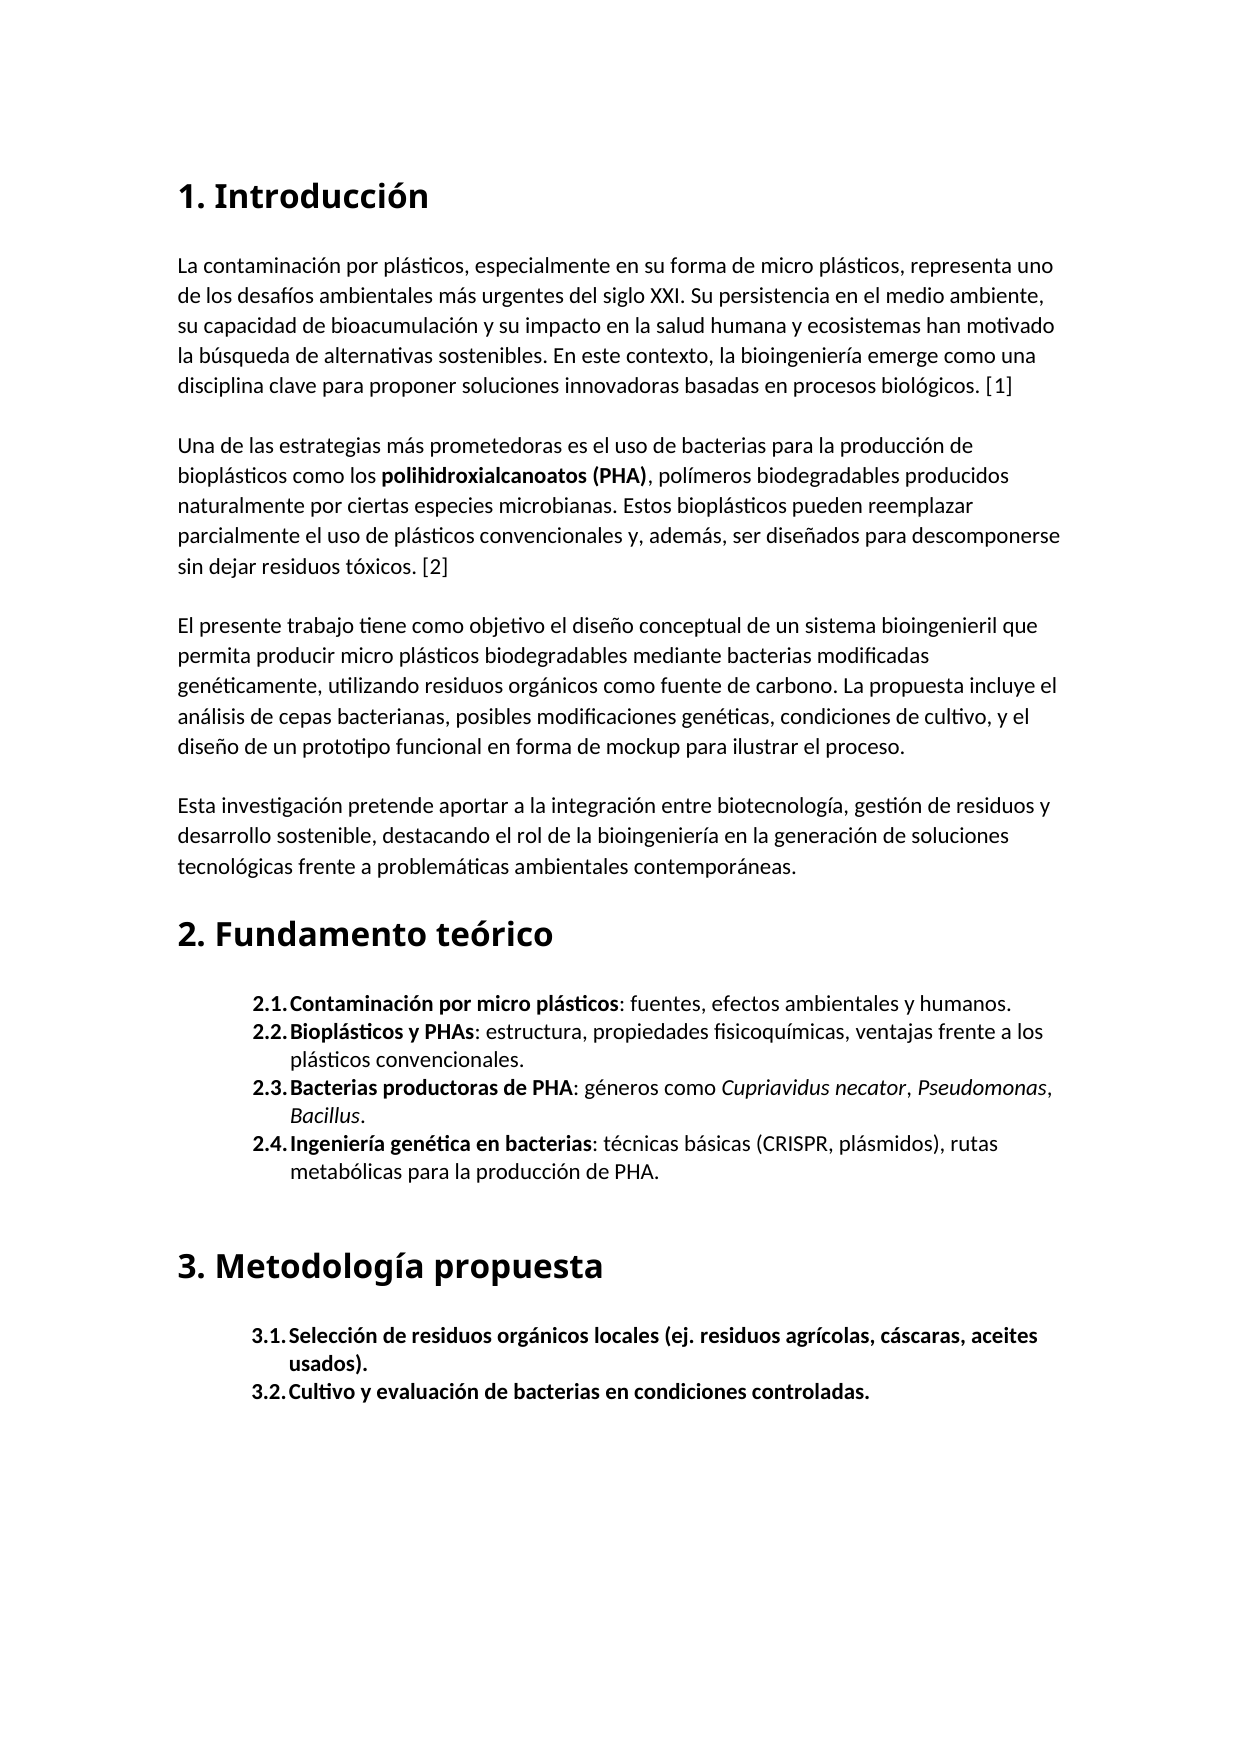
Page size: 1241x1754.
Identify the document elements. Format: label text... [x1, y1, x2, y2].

list Contaminación por micro plásticos: fuentes, efectos ambientales y humanos. [252, 989, 1063, 1017]
subtitle 1. Introducción [177, 173, 1063, 218]
text El presente trabajo tiene como objetivo el diseño conceptual de un sistema bioingenieril que permita producir micro plásticos biodegradables mediante bacterias modificadas genéticamente, utilizando residuos orgánicos como fuente de carbono. La propuesta incluye el análisis de cepas bacterianas, posibles modificaciones genéticas, condiciones de cultivo, y el diseño de un prototipo funcional en forma de mockup para ilustrar el proceso. [177, 611, 1063, 760]
list Bioplásticos y PHAs: estructura, propiedades fisicoquímicas, ventajas frente a los plásticos convencionales. [252, 1017, 1063, 1073]
text La contaminación por plásticos, especialmente en su forma de micro plásticos, representa uno de los desafíos ambientales más urgentes del siglo XXI. Su persistencia en el medio ambiente, su capacidad de bioacumulación y su impacto en la salud humana y ecosistemas han motivado la búsqueda de alternativas sostenibles. En este contexto, la bioingeniería emerge como una disciplina clave para proponer soluciones innovadoras basadas en procesos biológicos. [1] [177, 251, 1063, 399]
text Una de las estrategias más prometedoras es el uso de bacterias para la producción de bioplásticos como los polihidroxialcanoatos (PHA), polímeros biodegradables producidos naturalmente por ciertas especies microbianas. Estos bioplásticos pueden reemplazar parcialmente el uso de plásticos convencionales y, además, ser diseñados para descomponerse sin dejar residuos tóxicos. [2] [177, 431, 1063, 580]
list Selección de residuos orgánicos locales (ej. residuos agrícolas, cáscaras, aceites usados). [251, 1321, 1063, 1377]
subtitle 2. Fundamento teórico [177, 911, 1063, 957]
list Cultivo y evaluación de bacterias en condiciones controladas. [251, 1377, 1063, 1405]
subtitle 3. Metodología propuesta [177, 1243, 1063, 1288]
list Ingeniería genética en bacterias: técnicas básicas (CRISPR, plásmidos), rutas metabólicas para la producción de PHA. [252, 1129, 1063, 1185]
text Esta investigación pretende aportar a la integración entre biotecnología, gestión de residuos y desarrollo sostenible, destacando el rol de la bioingeniería en la generación de soluciones tecnológicas frente a problemáticas ambientales contemporáneas. [177, 791, 1063, 880]
list Bacterias productoras de PHA: géneros como Cupriavidus necator, Pseudomonas, Bacillus. [252, 1073, 1063, 1129]
